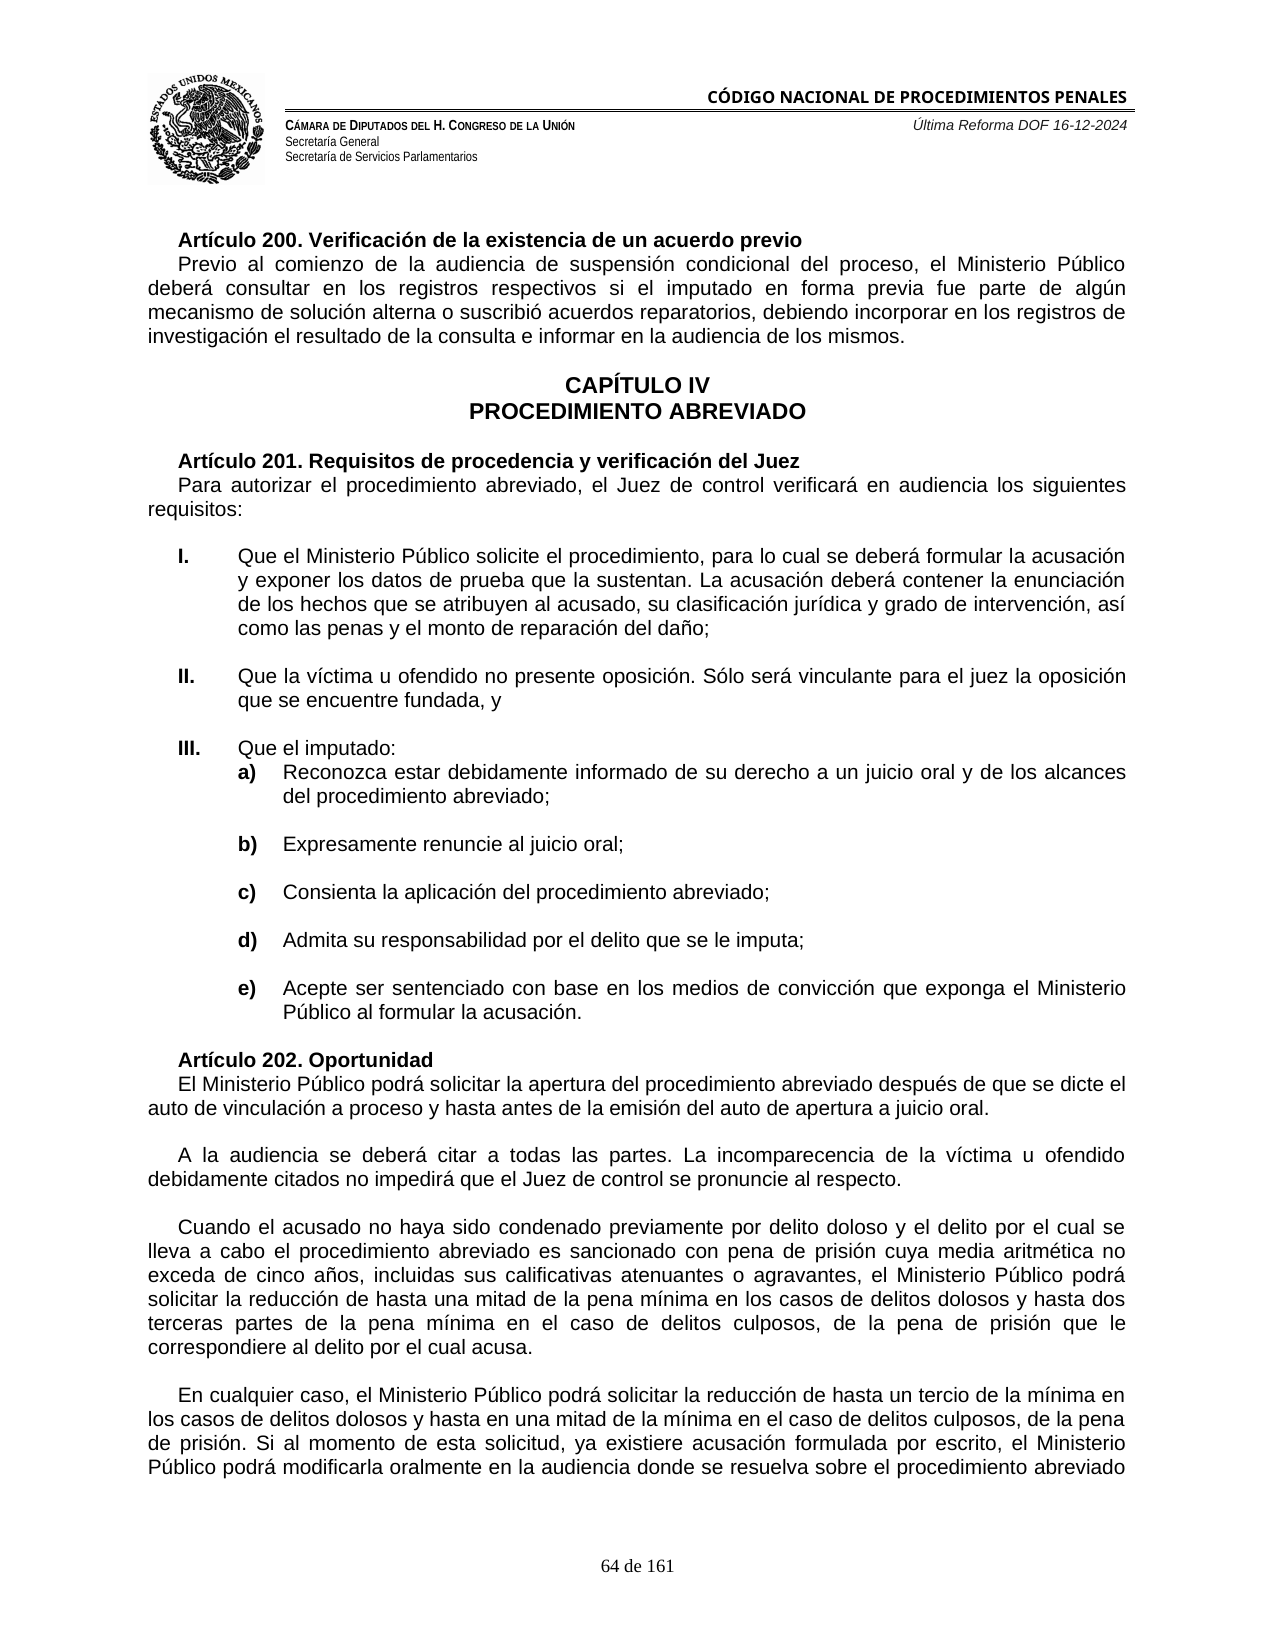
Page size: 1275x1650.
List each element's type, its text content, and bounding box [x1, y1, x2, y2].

text a) Reconozca estar debidamente informado de su derecho a un juicio oral y de los alcances del procedimiento abreviado; [238, 760, 1127, 808]
text El Ministerio Público podrá solicitar la apertura del procedimiento abreviado después de que se dicte el auto de vinculación a proceso y hasta antes de la emisión del auto de apertura a juicio oral. [148, 1071, 1127, 1119]
text CAPÍTULO IV [148, 372, 1127, 398]
text Artículo 200. Verificación de la existencia de un acuerdo previo [148, 228, 1127, 252]
text III. Que el imputado: [178, 736, 1127, 760]
text A la audiencia se deberá citar a todas las partes. La incomparecencia de la víctima u ofendido debidamente citados no impedirá que el Juez de control se pronuncie al respecto. [148, 1143, 1127, 1191]
text Cuando el acusado no haya sido condenado previamente por delito doloso y el delito por el cual se lleva a cabo el procedimiento abreviado es sancionado con pena de prisión cuya media aritmética no exceda de cinco años, incluidas sus calificativas atenuantes o agravantes, el Ministerio Público podrá solicitar la reducción de hasta una mitad de la pena mínima en los casos de delitos dolosos y hasta dos terceras partes de la pena mínima en el caso de delitos culposos, de la pena de prisión que le correspondiere al delito por el cual acusa. [148, 1215, 1127, 1359]
text II. Que la víctima u ofendido no presente oposición. Sólo será vinculante para el juez la oposición que se encuentre fundada, y [178, 664, 1127, 712]
text c) Consienta la aplicación del procedimiento abreviado; [238, 880, 1127, 904]
text I. Que el Ministerio Público solicite el procedimiento, para lo cual se deberá formular la acusación y exponer los datos de prueba que la sustentan. La acusación deberá contener la enunciación de los hechos que se atribuyen al acusado, su clasificación jurídica y grado de intervención, así como las penas y el monto de reparación del daño; [178, 544, 1127, 640]
text PROCEDIMIENTO ABREVIADO [148, 398, 1127, 424]
text d) Admita su responsabilidad por el delito que se le imputa; [238, 928, 1127, 952]
text e) Acepte ser sentenciado con base en los medios de convicción que exponga el Ministerio Público al formular la acusación. [238, 976, 1127, 1023]
text Artículo 202. Oportunidad [148, 1047, 1127, 1071]
text Para autorizar el procedimiento abreviado, el Juez de control verificará en audiencia los siguientes requisitos: [148, 472, 1127, 520]
text Previo al comienzo de la audiencia de suspensión condicional del proceso, el Ministerio Público deberá consultar en los registros respectivos si el imputado en forma previa fue parte de algún mecanismo de solución alterna o suscribió acuerdos reparatorios, debiendo incorporar en los registros de investigación el resultado de la consulta e informar en la audiencia de los mismos. [148, 252, 1127, 348]
text Artículo 201. Requisitos de procedencia y verificación del Juez [148, 448, 1127, 472]
text b) Expresamente renuncie al juicio oral; [238, 832, 1127, 856]
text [148, 1383, 1127, 1479]
